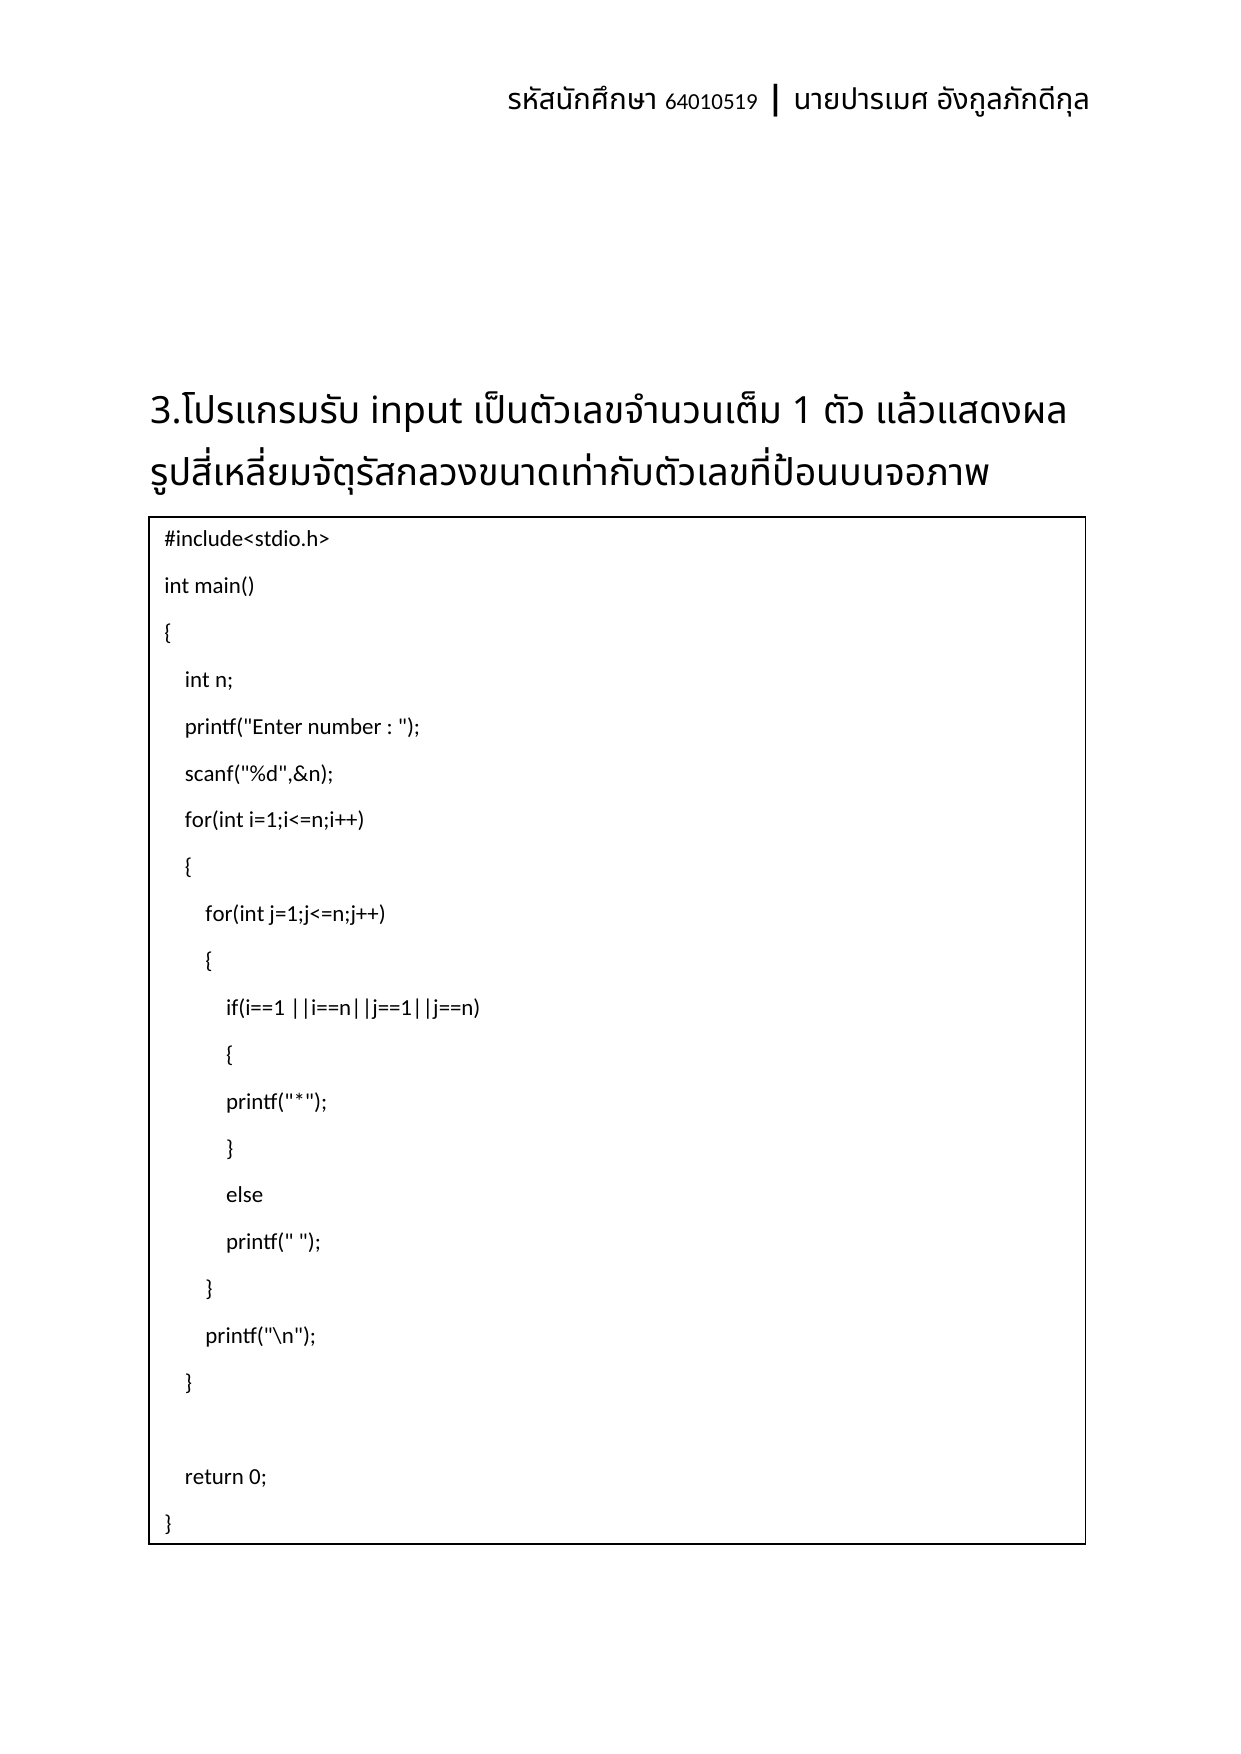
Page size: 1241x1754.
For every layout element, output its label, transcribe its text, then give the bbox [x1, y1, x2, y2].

text 3.โปรแกรมรับ input เป็นตัวเลขจำนวนเต็ม 1 ตัว แล้วแสดงผลรูปสี่เหลี่ยมจัตุรัสกลวงขนาดเท่ากับตัวเลขที่ป้อนบนจอภาพ [150, 384, 1090, 502]
